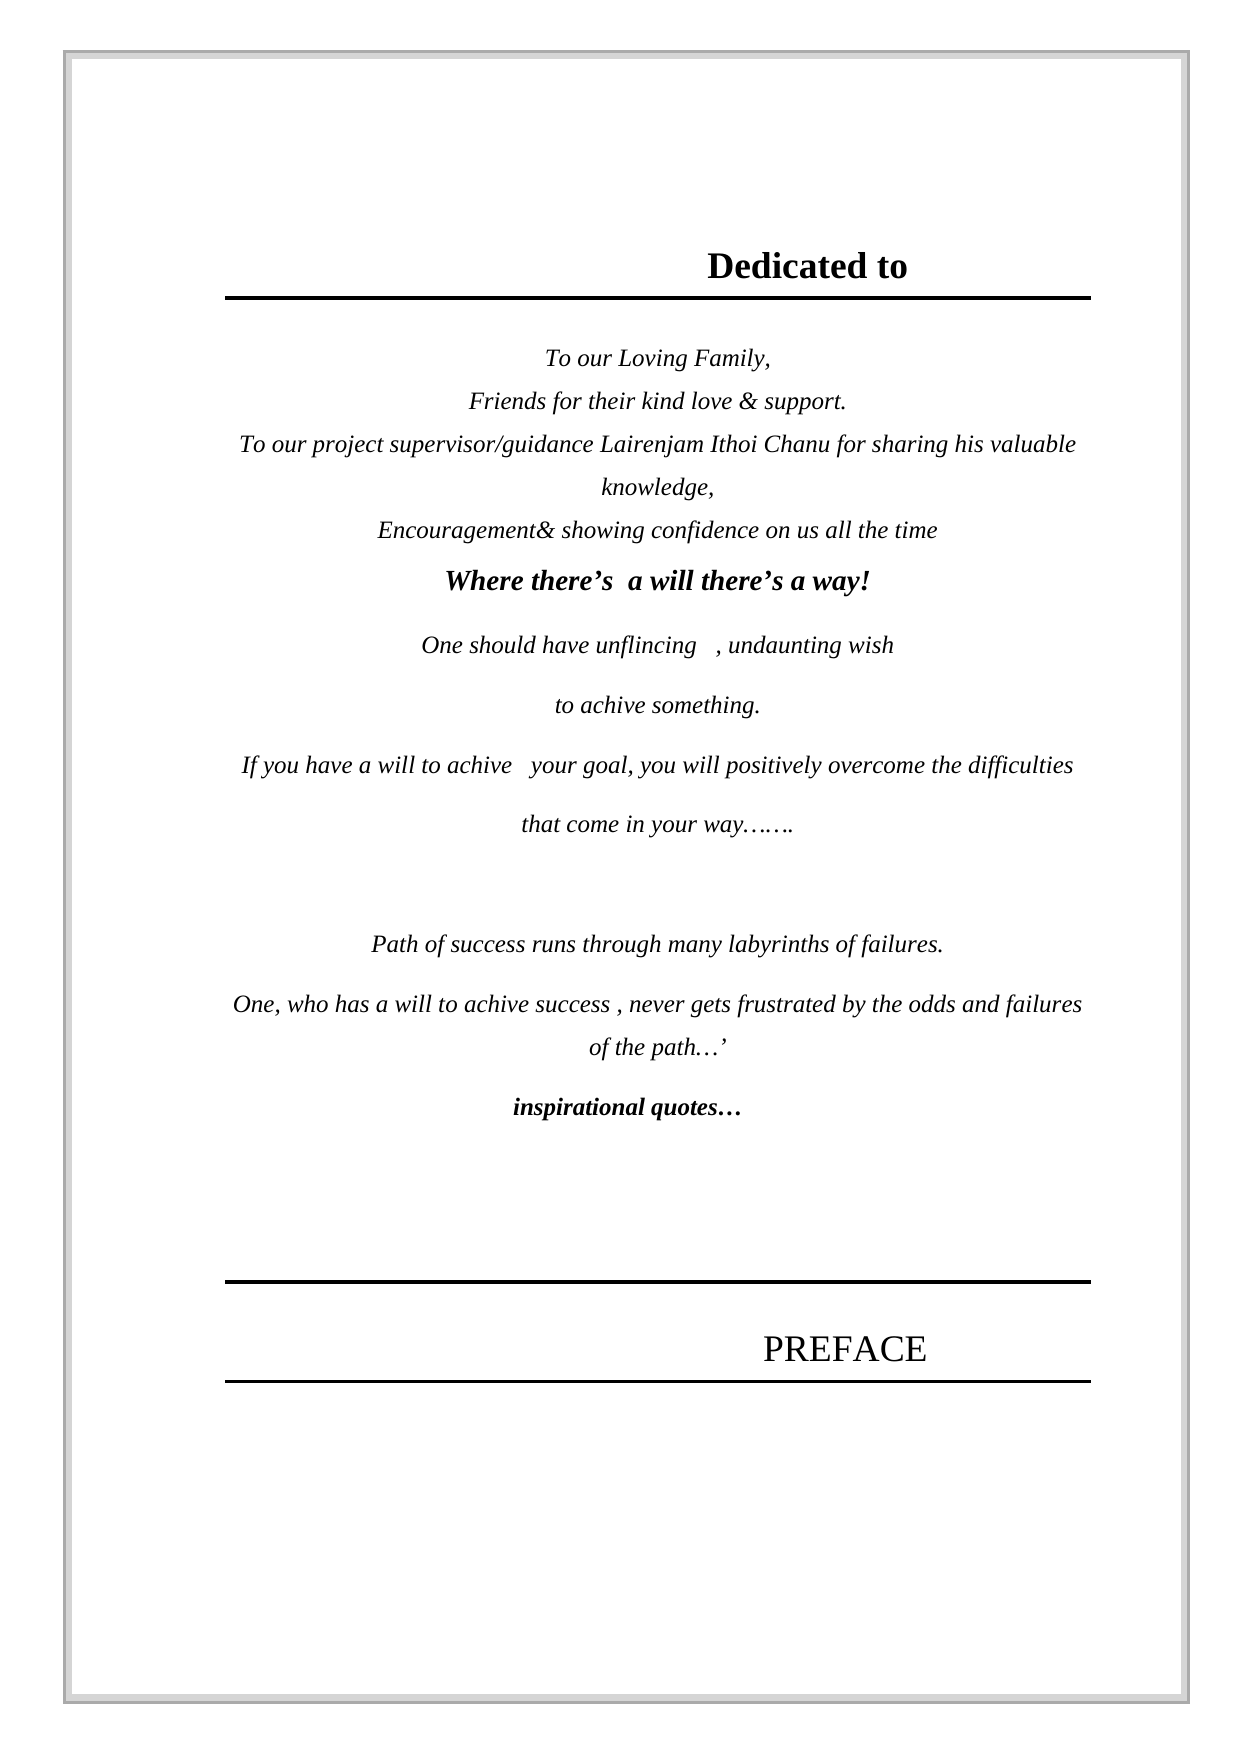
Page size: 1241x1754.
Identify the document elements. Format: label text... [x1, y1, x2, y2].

subtitle Dedicated to [525, 243, 1090, 287]
text that come in your way……. [225, 809, 1090, 838]
text to achive something. [225, 690, 1090, 719]
subtitle PREFACE [600, 1327, 1090, 1370]
text Where there’s a will there’s a way! [225, 563, 1090, 597]
text One, who has a will to achive success , never gets frustrated by the odds and failures of the path…’ [225, 989, 1090, 1061]
text inspirational quotes… [225, 1092, 1030, 1121]
text Path of success runs through many labyrinths of failures. [225, 929, 1090, 958]
text If you have a will to achive your goal, you will positively overcome the difficulties [225, 750, 1090, 778]
text To our Loving Family, [225, 343, 1090, 372]
text One should have unflincing , undaunting wish [225, 630, 1090, 659]
text Friends for their kind love & support. [225, 386, 1090, 415]
text Encouragement& showing confidence on us all the time [225, 516, 1090, 544]
text To our project supervisor/guidance Lairenjam Ithoi Chanu for sharing his valuable knowledge, [225, 429, 1090, 501]
